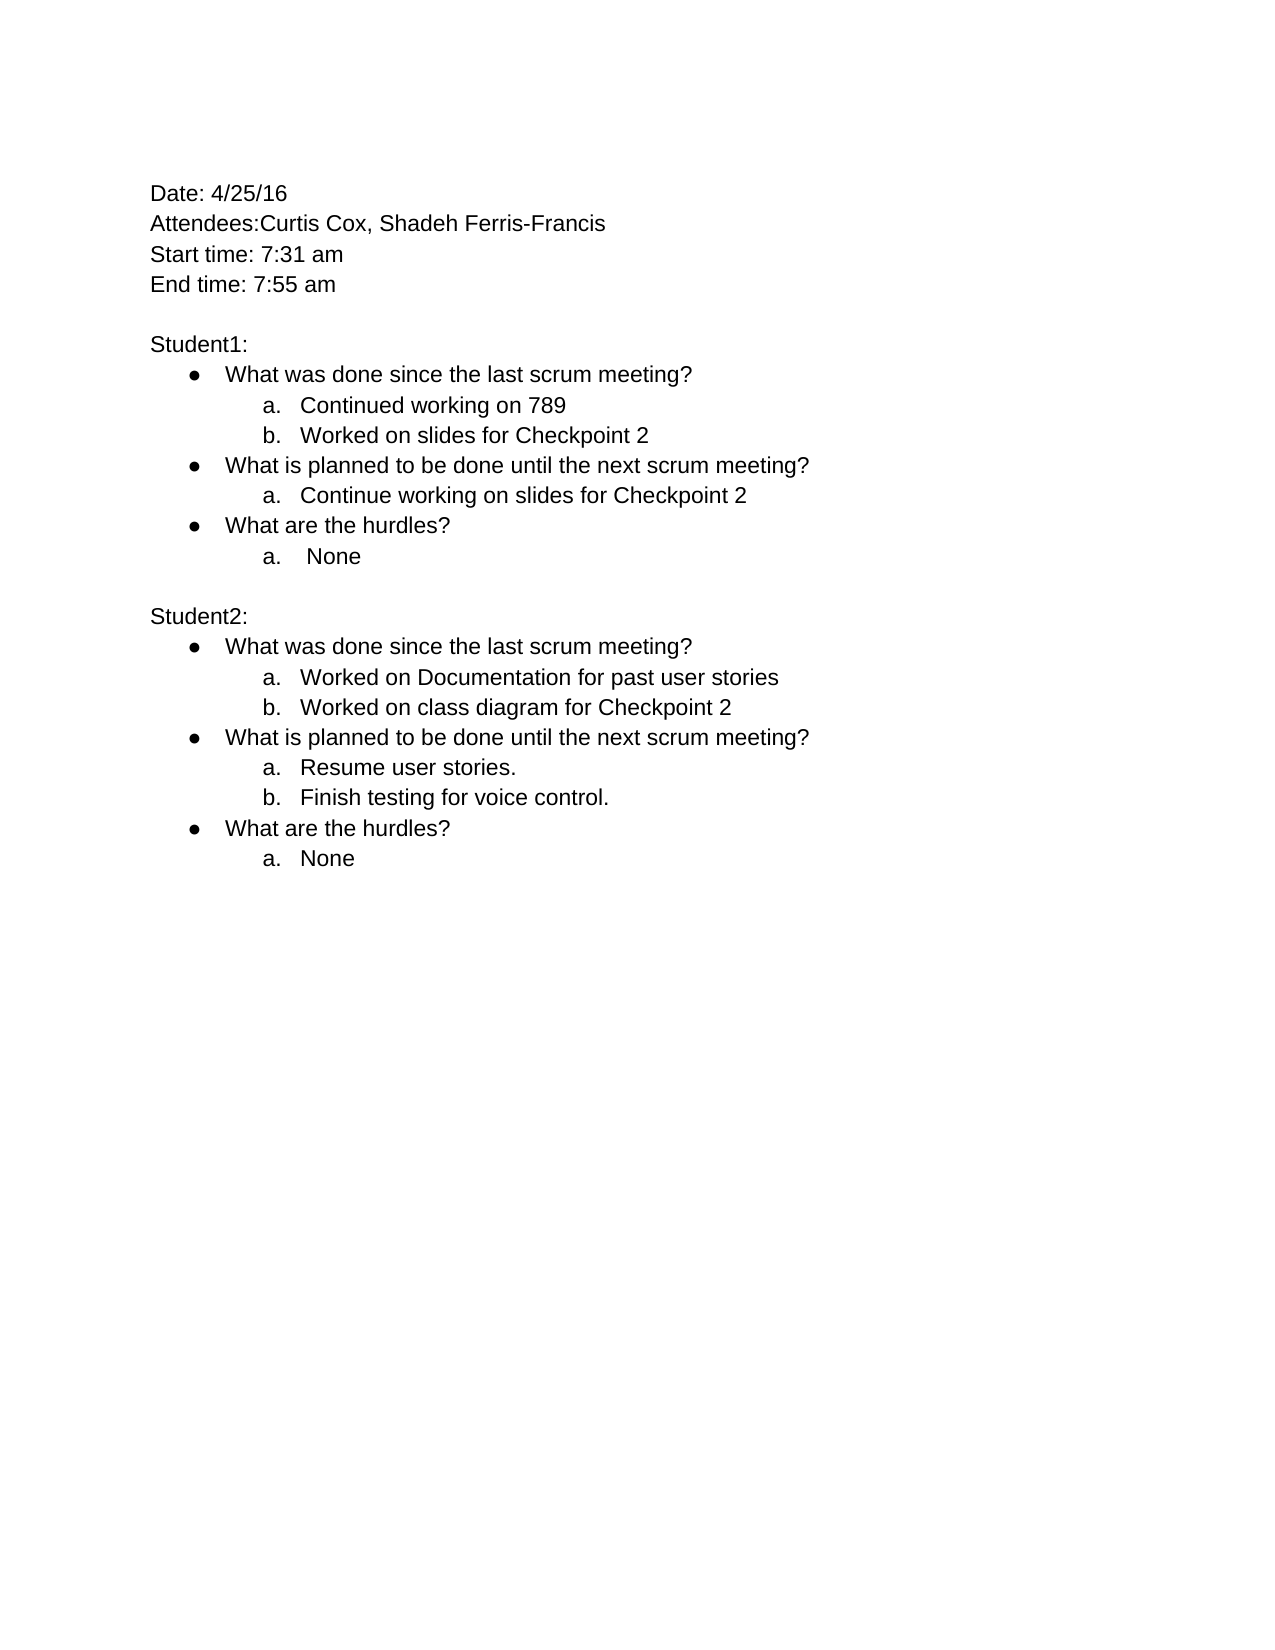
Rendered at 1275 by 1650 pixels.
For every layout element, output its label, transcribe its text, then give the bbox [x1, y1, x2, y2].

list Worked on Documentation for past user stories [262, 663, 1125, 690]
text Start time: 7:31 am [150, 241, 1125, 267]
list Worked on slides for Checkpoint 2 [262, 422, 1125, 448]
text Date: 4/25/16 [150, 180, 1125, 207]
list Resume user stories. [262, 754, 1125, 781]
list None [262, 845, 1125, 871]
list What was done since the last scrum meeting? [187, 633, 1125, 660]
list None [262, 543, 1125, 569]
list Worked on class diagram for Checkpoint 2 [262, 694, 1125, 720]
text Student1: [150, 331, 1125, 358]
list Continue working on slides for Checkpoint 2 [262, 482, 1125, 509]
text Student2: [150, 603, 1125, 629]
list What is planned to be done until the next scrum meeting? [187, 724, 1125, 750]
list Continued working on 789 [262, 392, 1125, 418]
list What is planned to be done until the next scrum meeting? [187, 452, 1125, 478]
text End time: 7:55 am [150, 271, 1125, 297]
text Attendees:Curtis Cox, Shadeh Ferris-Francis [150, 210, 1125, 237]
list What are the hurdles? [187, 814, 1125, 841]
list What are the hurdles? [187, 512, 1125, 539]
list What was done since the last scrum meeting? [187, 361, 1125, 388]
list Finish testing for voice control. [262, 784, 1125, 811]
